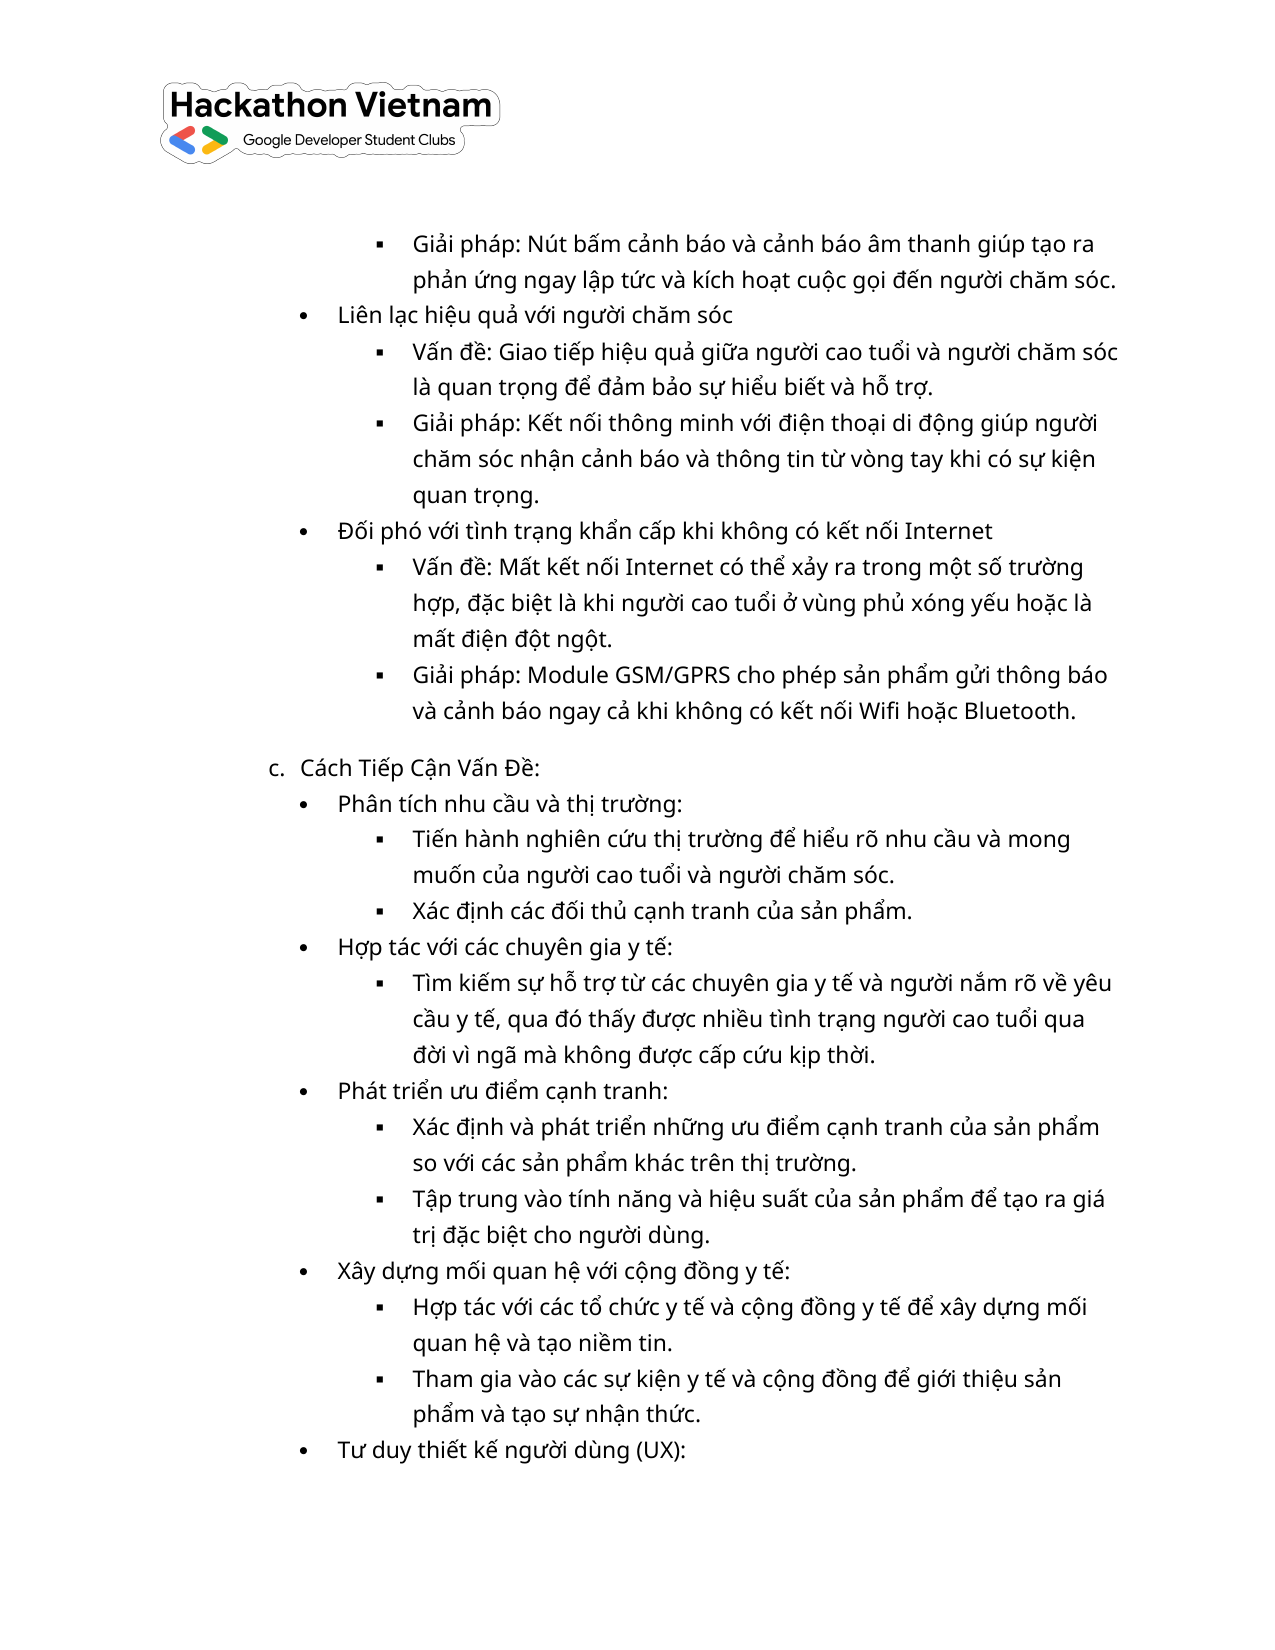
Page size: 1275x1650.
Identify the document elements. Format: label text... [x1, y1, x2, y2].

list Tập trung vào tính năng và hiệu suất của sản phẩm để tạo ra giá trị đặc biệt cho người dùng. [375, 1183, 1125, 1250]
list Tư duy thiết kế người dùng (UX): [300, 1434, 1125, 1466]
list Liên lạc hiệu quả với người chăm sóc [300, 299, 1125, 331]
list Hợp tác với các tổ chức y tế và cộng đồng y tế để xây dựng mối quan hệ và tạo niềm tin. [375, 1291, 1125, 1358]
list Phân tích nhu cầu và thị trường: [300, 787, 1125, 819]
list Hợp tác với các chuyên gia y tế: [300, 931, 1125, 962]
list Vấn đề: Giao tiếp hiệu quả giữa người cao tuổi và người chăm sóc là quan trọng để đảm bảo sự hiểu biết và hỗ trợ. [375, 335, 1125, 403]
list Tiến hành nghiên cứu thị trường để hiểu rõ nhu cầu và mong muốn của người cao tuổi và người chăm sóc. [375, 823, 1125, 891]
list Xây dựng mối quan hệ với cộng đồng y tế: [300, 1255, 1125, 1286]
list Giải pháp: Module GSM/GPRS cho phép sản phẩm gửi thông báo và cảnh báo ngay cả khi không có kết nối Wifi hoặc Bluetooth. [375, 659, 1125, 726]
list Xác định và phát triển những ưu điểm cạnh tranh của sản phẩm so với các sản phẩm khác trên thị trường. [375, 1111, 1125, 1178]
list Xác định các đối thủ cạnh tranh của sản phẩm. [375, 895, 1125, 927]
list Vấn đề: Mất kết nối Internet có thể xảy ra trong một số trường hợp, đặc biệt là khi người cao tuổi ở vùng phủ xóng yếu hoặc là mất điện đột ngột. [375, 551, 1125, 654]
list Phát triển ưu điểm cạnh tranh: [300, 1075, 1125, 1106]
list Giải pháp: Kết nối thông minh với điện thoại di động giúp người chăm sóc nhận cảnh báo và thông tin từ vòng tay khi có sự kiện quan trọng. [375, 407, 1125, 510]
list Đối phó với tình trạng khẩn cấp khi không có kết nối Internet [300, 515, 1125, 546]
picture [150, 75, 507, 198]
list Cách Tiếp Cận Vấn Đề: [268, 752, 1125, 783]
list Giải pháp: Nút bấm cảnh báo và cảnh báo âm thanh giúp tạo ra phản ứng ngay lập tức và kích hoạt cuộc gọi đến người chăm sóc. [375, 228, 1125, 295]
list Tìm kiếm sự hỗ trợ từ các chuyên gia y tế và người nắm rõ về yêu cầu y tế, qua đó thấy được nhiều tình trạng người cao tuổi qua đời vì ngã mà không được cấp cứu kịp thời. [375, 967, 1125, 1070]
list Tham gia vào các sự kiện y tế và cộng đồng để giới thiệu sản phẩm và tạo sự nhận thức. [375, 1362, 1125, 1430]
